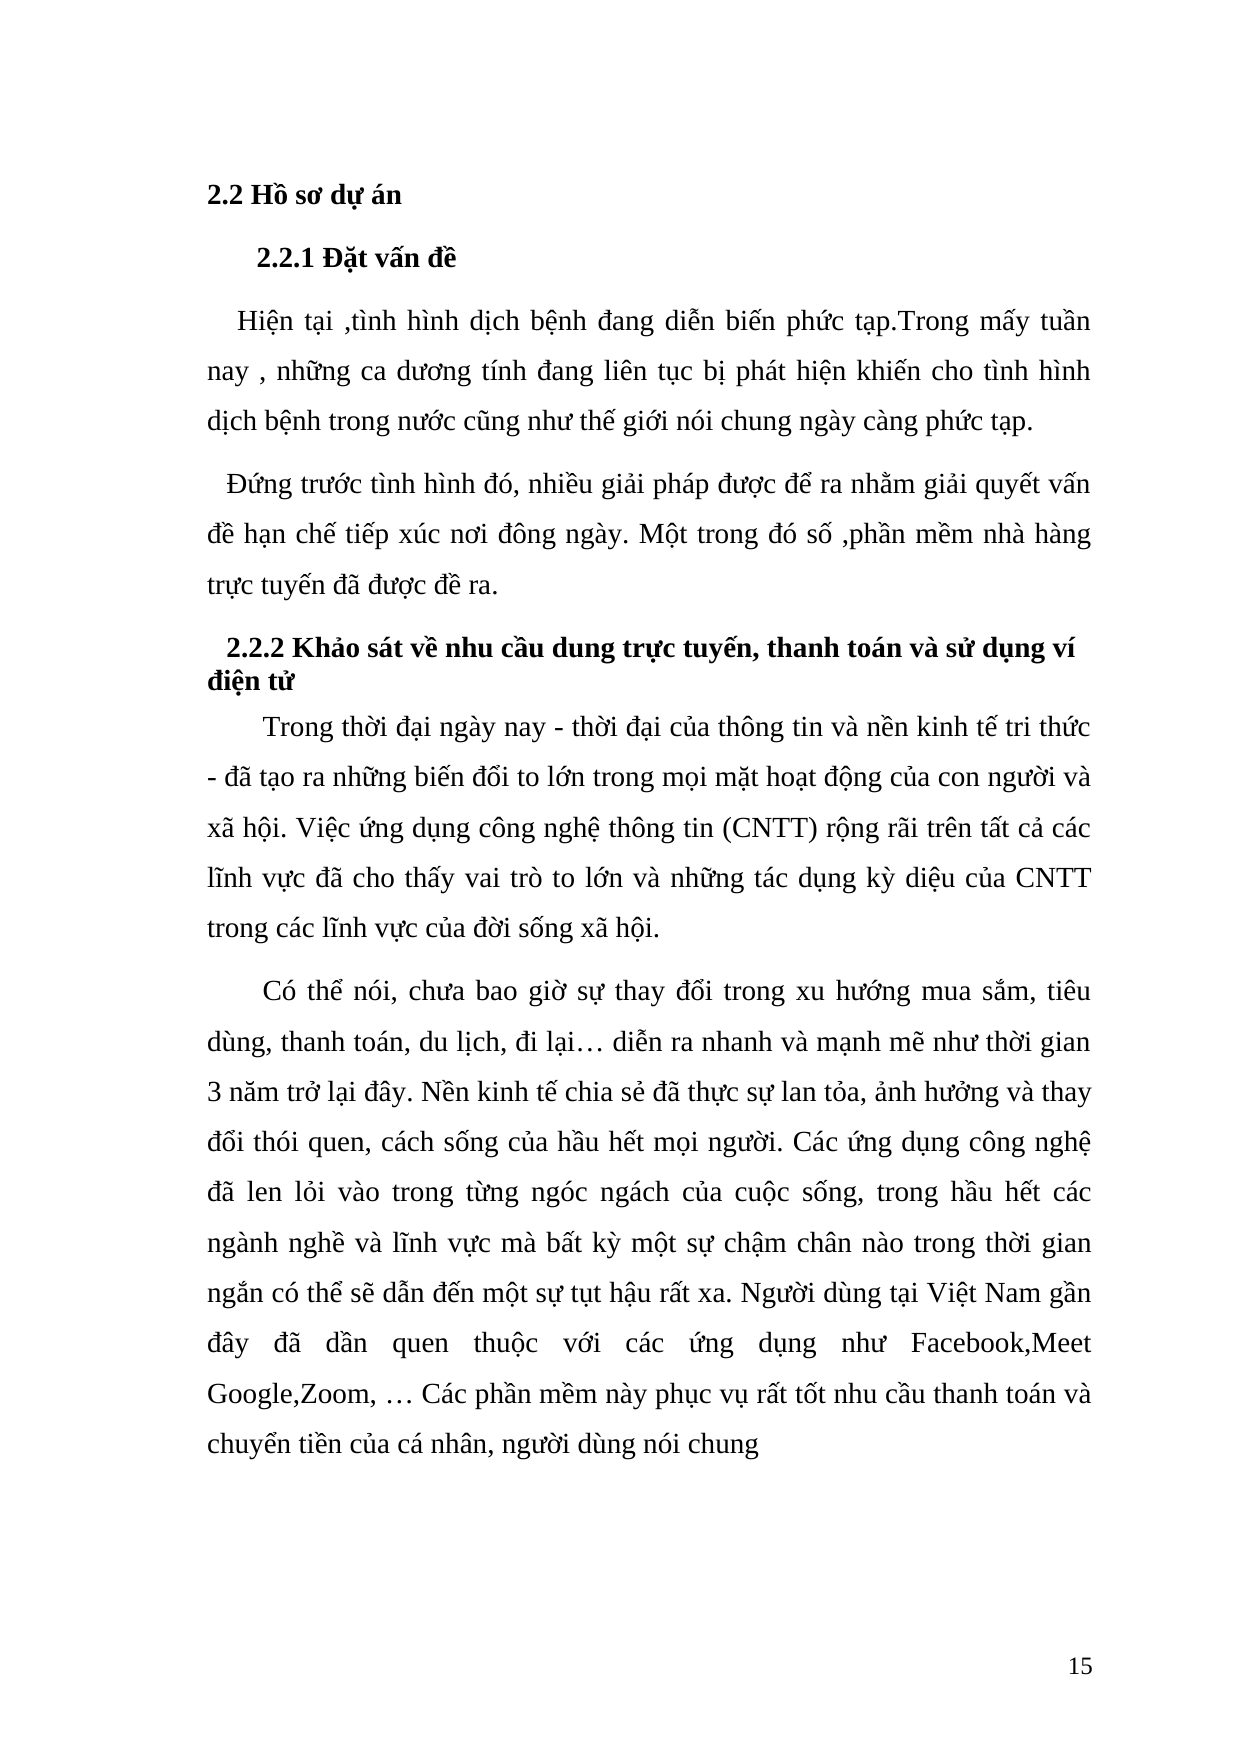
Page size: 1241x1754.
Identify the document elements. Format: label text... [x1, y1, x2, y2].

subtitle 2.2.1 Đặt vấn đề [207, 240, 1092, 273]
text Trong thời đại ngày nay - thời đại của thông tin và nền kinh tế tri thức - đã tạo ra những biến đổi to lớn trong mọi mặt hoạt động của con người và xã hội. Việc ứng dụng công nghệ thông tin (CNTT) rộng rãi trên tất cả các lĩnh vực đã cho thấy vai trò to lớn và những tác dụng kỳ diệu của CNTT trong các lĩnh vực của đời sống xã hội. [207, 709, 1092, 944]
text Hiện tại ,tình hình dịch bệnh đang diễn biến phức tạp.Trong mấy tuần nay , những ca dương tính đang liên tục bị phát hiện khiến cho tình hình dịch bệnh trong nước cũng như thế giới nói chung ngày càng phức tạp. [207, 303, 1092, 437]
subtitle 2.2.2 Khảo sát về nhu cầu dung trực tuyến, thanh toán và sử dụng ví điện tử [207, 630, 1092, 697]
text Có thể nói, chưa bao giờ sự thay đổi trong xu hướng mua sắm, tiêu dùng, thanh toán, du lịch, đi lại… diễn ra nhanh và mạnh mẽ như thời gian 3 năm trở lại đây. Nền kinh tế chia sẻ đã thực sự lan tỏa, ảnh hưởng và thay đổi thói quen, cách sống của hầu hết mọi người. Các ứng dụng công nghệ đã len lỏi vào trong từng ngóc ngách của cuộc sống, trong hầu hết các ngành nghề và lĩnh vực mà bất kỳ một sự chậm chân nào trong thời gian ngắn có thể sẽ dẫn đến một sự tụt hậu rất xa. Người dùng tại Việt Nam gần đây đã dần quen thuộc với các ứng dụng như Facebook,Meet Google,Zoom, … Các phần mềm này phục vụ rất tốt nhu cầu thanh toán và chuyển tiền của cá nhân, người dùng nói chung [207, 973, 1092, 1460]
text Đứng trước tình hình đó, nhiều giải pháp được để ra nhằm giải quyết vấn đề hạn chế tiếp xúc nơi đông ngày. Một trong đó số ,phần mềm nhà hàng trực tuyến đã được đề ra. [207, 466, 1092, 600]
subtitle 2.2 Hồ sơ dự án [207, 177, 1092, 211]
